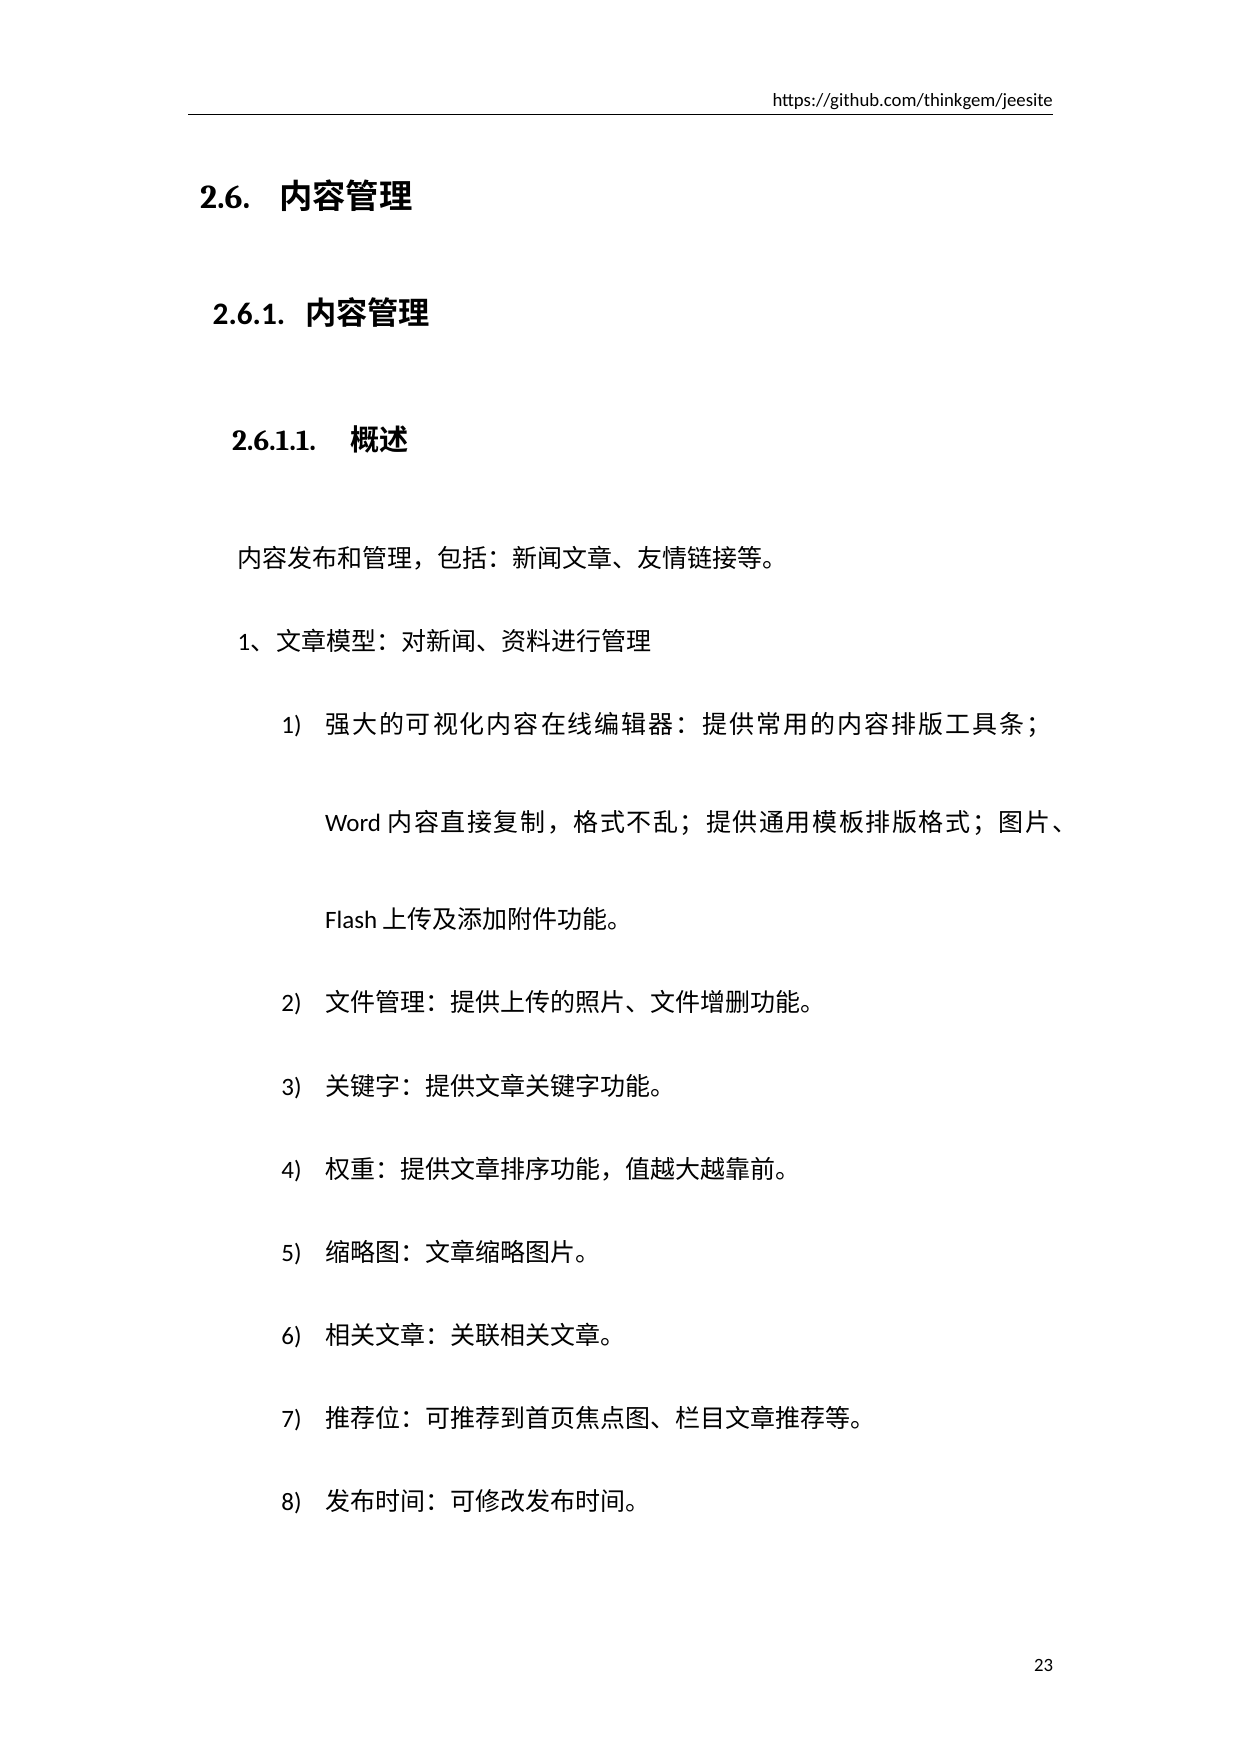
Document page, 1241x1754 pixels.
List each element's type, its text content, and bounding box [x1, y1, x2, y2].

list 文件管理：提供上传的照片、文件增删功能。 [281, 968, 1053, 1033]
subtitle 概述 [232, 405, 1053, 470]
subtitle 内容管理 [200, 162, 1053, 227]
list 推荐位：可推荐到首页焦点图、栏目文章推荐等。 [281, 1384, 1053, 1449]
list 权重：提供文章排序功能，值越大越靠前。 [281, 1135, 1053, 1200]
list 相关文章：关联相关文章。 [281, 1301, 1053, 1366]
list 内容发布和管理，包括：新闻文章、友情链接等。 [187, 524, 1053, 589]
list 关键字：提供文章关键字功能。 [281, 1052, 1053, 1117]
subtitle 内容管理 [212, 278, 1053, 343]
list 文章模型：对新闻、资料进行管理 [237, 607, 1053, 672]
list 强大的可视化内容在线编辑器：提供常用的内容排版工具条；Word内容直接复制，格式不乱；提供通用模板排版格式；图片、Flash上传及添加附件功能。 [281, 690, 1053, 950]
list 缩略图：文章缩略图片。 [281, 1218, 1053, 1283]
list 发布时间：可修改发布时间。 [281, 1467, 1053, 1532]
